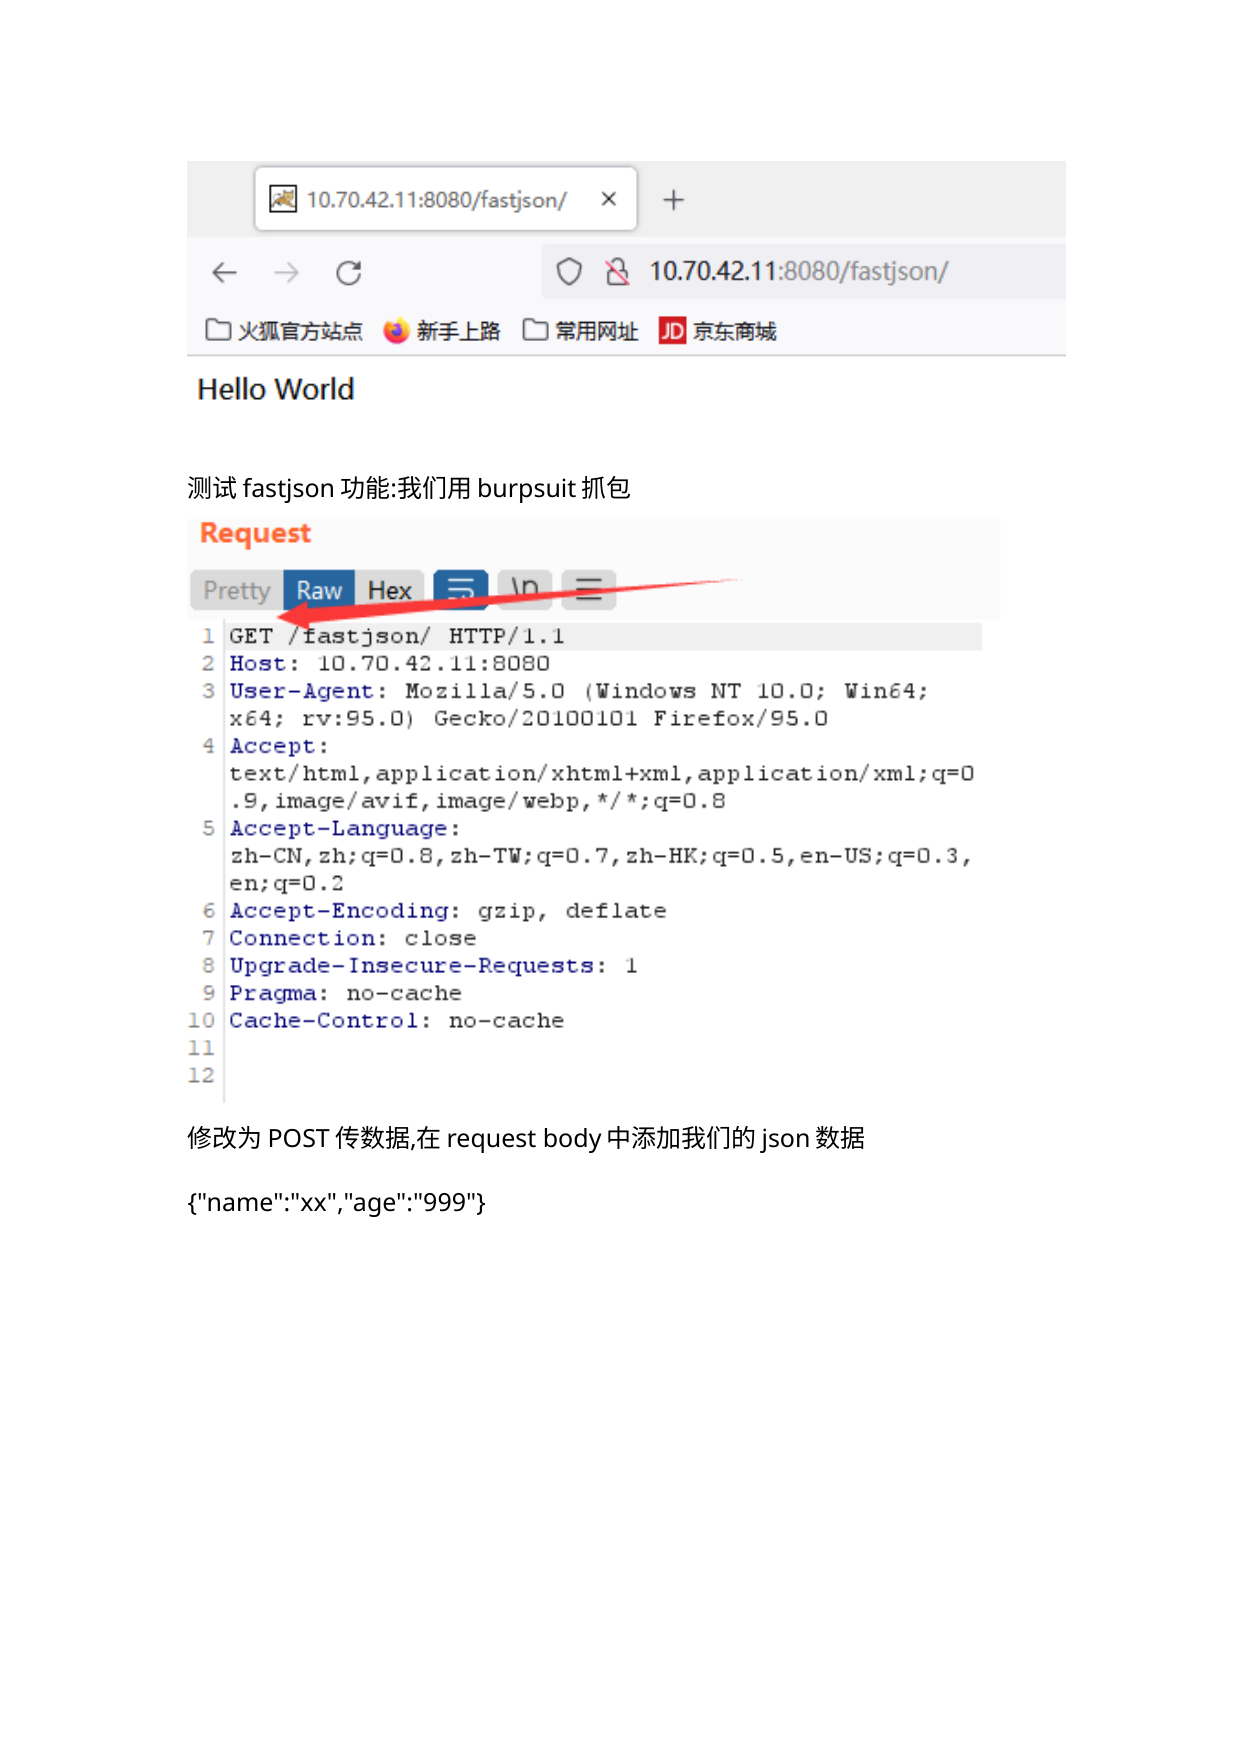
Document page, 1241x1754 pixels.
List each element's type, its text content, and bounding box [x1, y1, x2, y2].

text 测试fastjson功能:我们用burpsuit抓包 [187, 454, 1053, 519]
text {"name":"xx","age":"999"} [187, 1169, 1053, 1234]
text 修改为POST传数据,在request body中添加我们的json数据 [187, 1104, 1053, 1169]
picture [187, 161, 1066, 431]
picture [187, 519, 1010, 1103]
